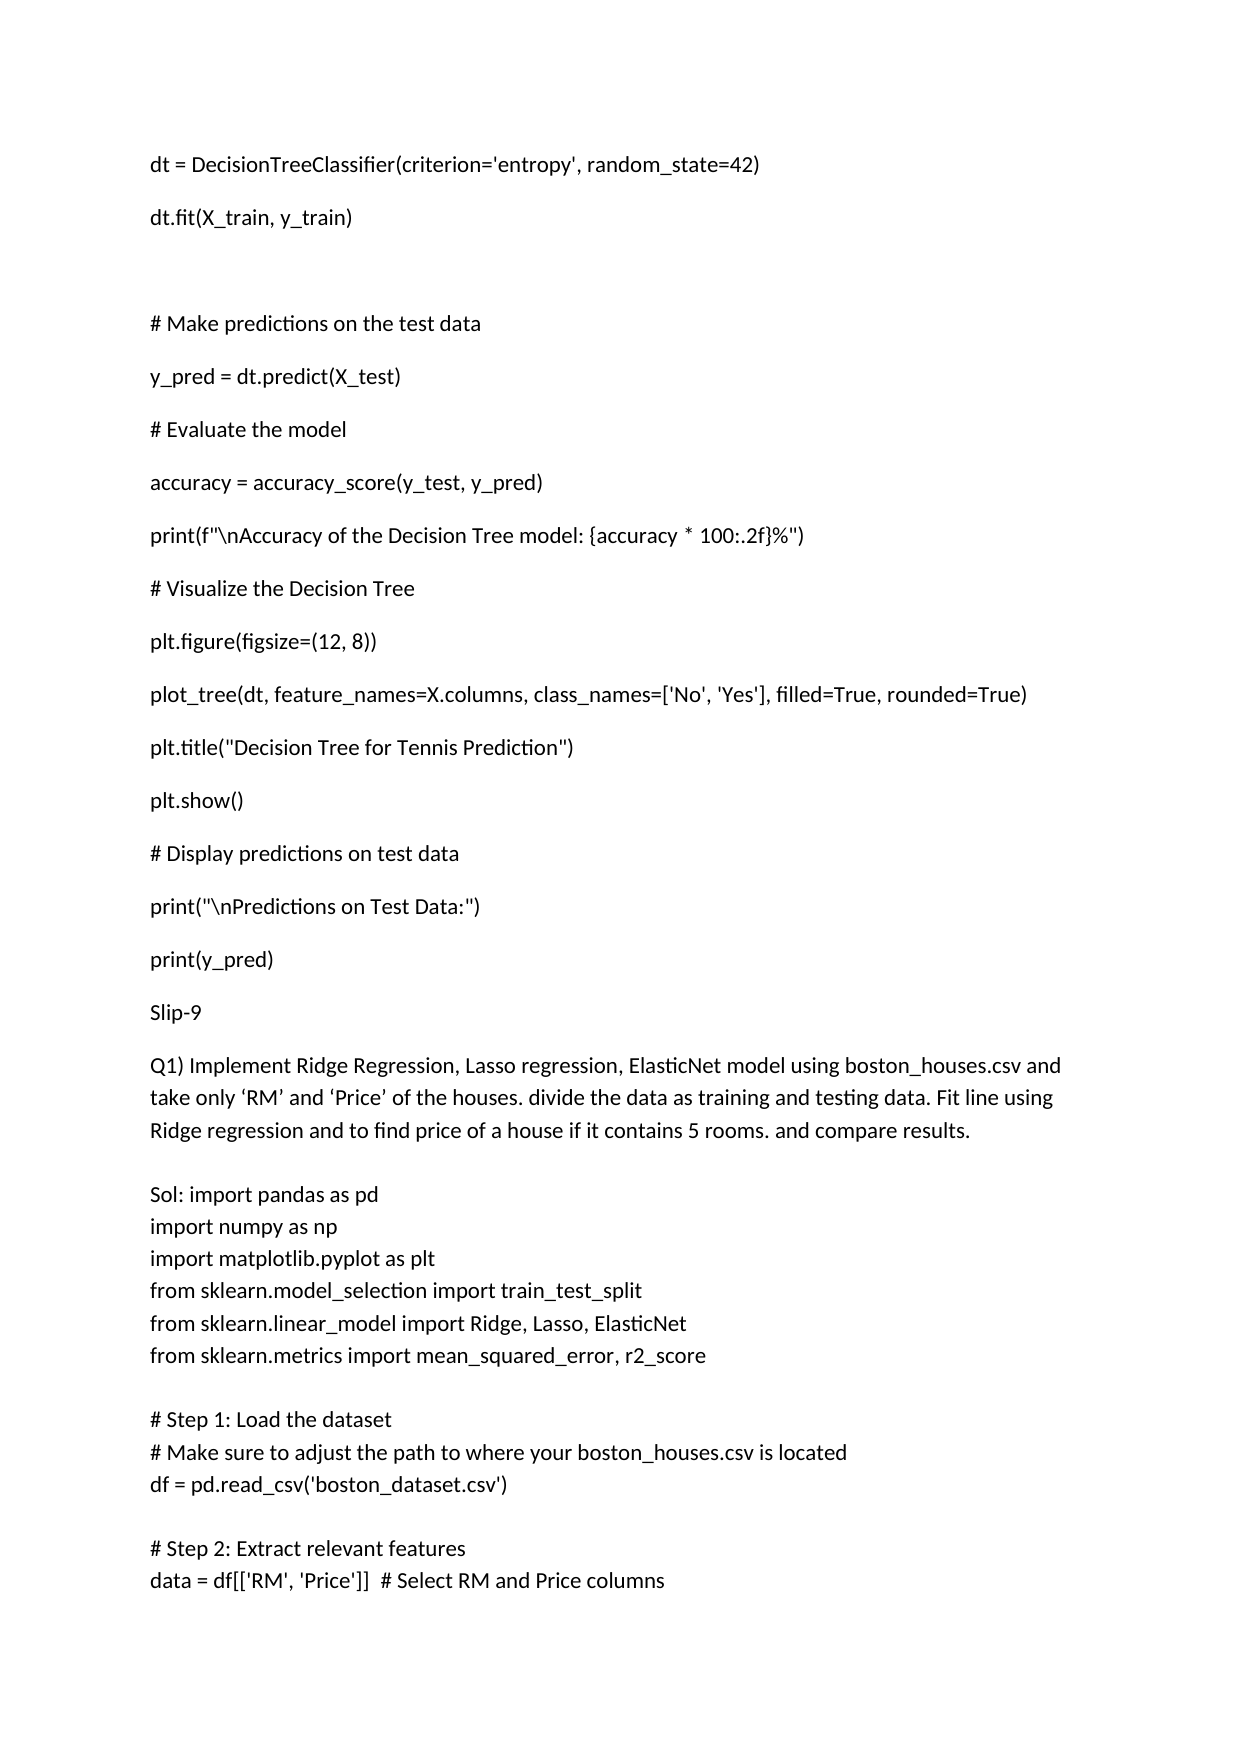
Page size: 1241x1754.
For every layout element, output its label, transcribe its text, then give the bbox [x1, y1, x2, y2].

text import numpy as np [150, 1212, 1090, 1240]
text print(y_pred) [150, 945, 1090, 973]
text Slip-9 [150, 998, 1090, 1026]
text dt.fit(X_train, y_train) [150, 203, 1090, 231]
text plt.show() [150, 786, 1090, 814]
text print("\nPredictions on Test Data:") [150, 892, 1090, 920]
text df = pd.read_csv('boston_dataset.csv') [150, 1470, 1090, 1498]
text plt.title("Decision Tree for Tennis Prediction") [150, 733, 1090, 761]
text # Display predictions on test data [150, 839, 1090, 867]
text # Make predictions on the test data [150, 309, 1090, 337]
text plot_tree(dt, feature_names=X.columns, class_names=['No', 'Yes'], filled=True, rounded=True) [150, 680, 1090, 708]
text from sklearn.model_selection import train_test_split [150, 1277, 1090, 1305]
text y_pred = dt.predict(X_test) [150, 362, 1090, 390]
text # Step 1: Load the dataset [150, 1405, 1090, 1433]
text Q1) Implement Ridge Regression, Lasso regression, ElasticNet model using boston_houses.csv and take only ‘RM’ and ‘Price’ of the houses. divide the data as training and testing data. Fit line using Ridge regression and to find price of a house if it contains 5 rooms. and compare results. [150, 1051, 1090, 1144]
text plt.figure(figsize=(12, 8)) [150, 627, 1090, 655]
text dt = DecisionTreeClassifier(criterion='entropy', random_state=42) [150, 150, 1090, 178]
text Sol: import pandas as pd [150, 1180, 1090, 1208]
text # Evaluate the model [150, 415, 1090, 443]
text # Visualize the Decision Tree [150, 574, 1090, 602]
text print(f"\nAccuracy of the Decision Tree model: {accuracy * 100:.2f}%") [150, 521, 1090, 549]
text import matplotlib.pyplot as plt [150, 1244, 1090, 1272]
text from sklearn.metrics import mean_squared_error, r2_score [150, 1341, 1090, 1369]
text # Make sure to adjust the path to where your boston_houses.csv is located [150, 1438, 1090, 1466]
text data = df[['RM', 'Price']] # Select RM and Price columns [150, 1566, 1090, 1594]
text # Step 2: Extract relevant features [150, 1534, 1090, 1562]
text accuracy = accuracy_score(y_test, y_pred) [150, 468, 1090, 496]
text from sklearn.linear_model import Ridge, Lasso, ElasticNet [150, 1309, 1090, 1337]
